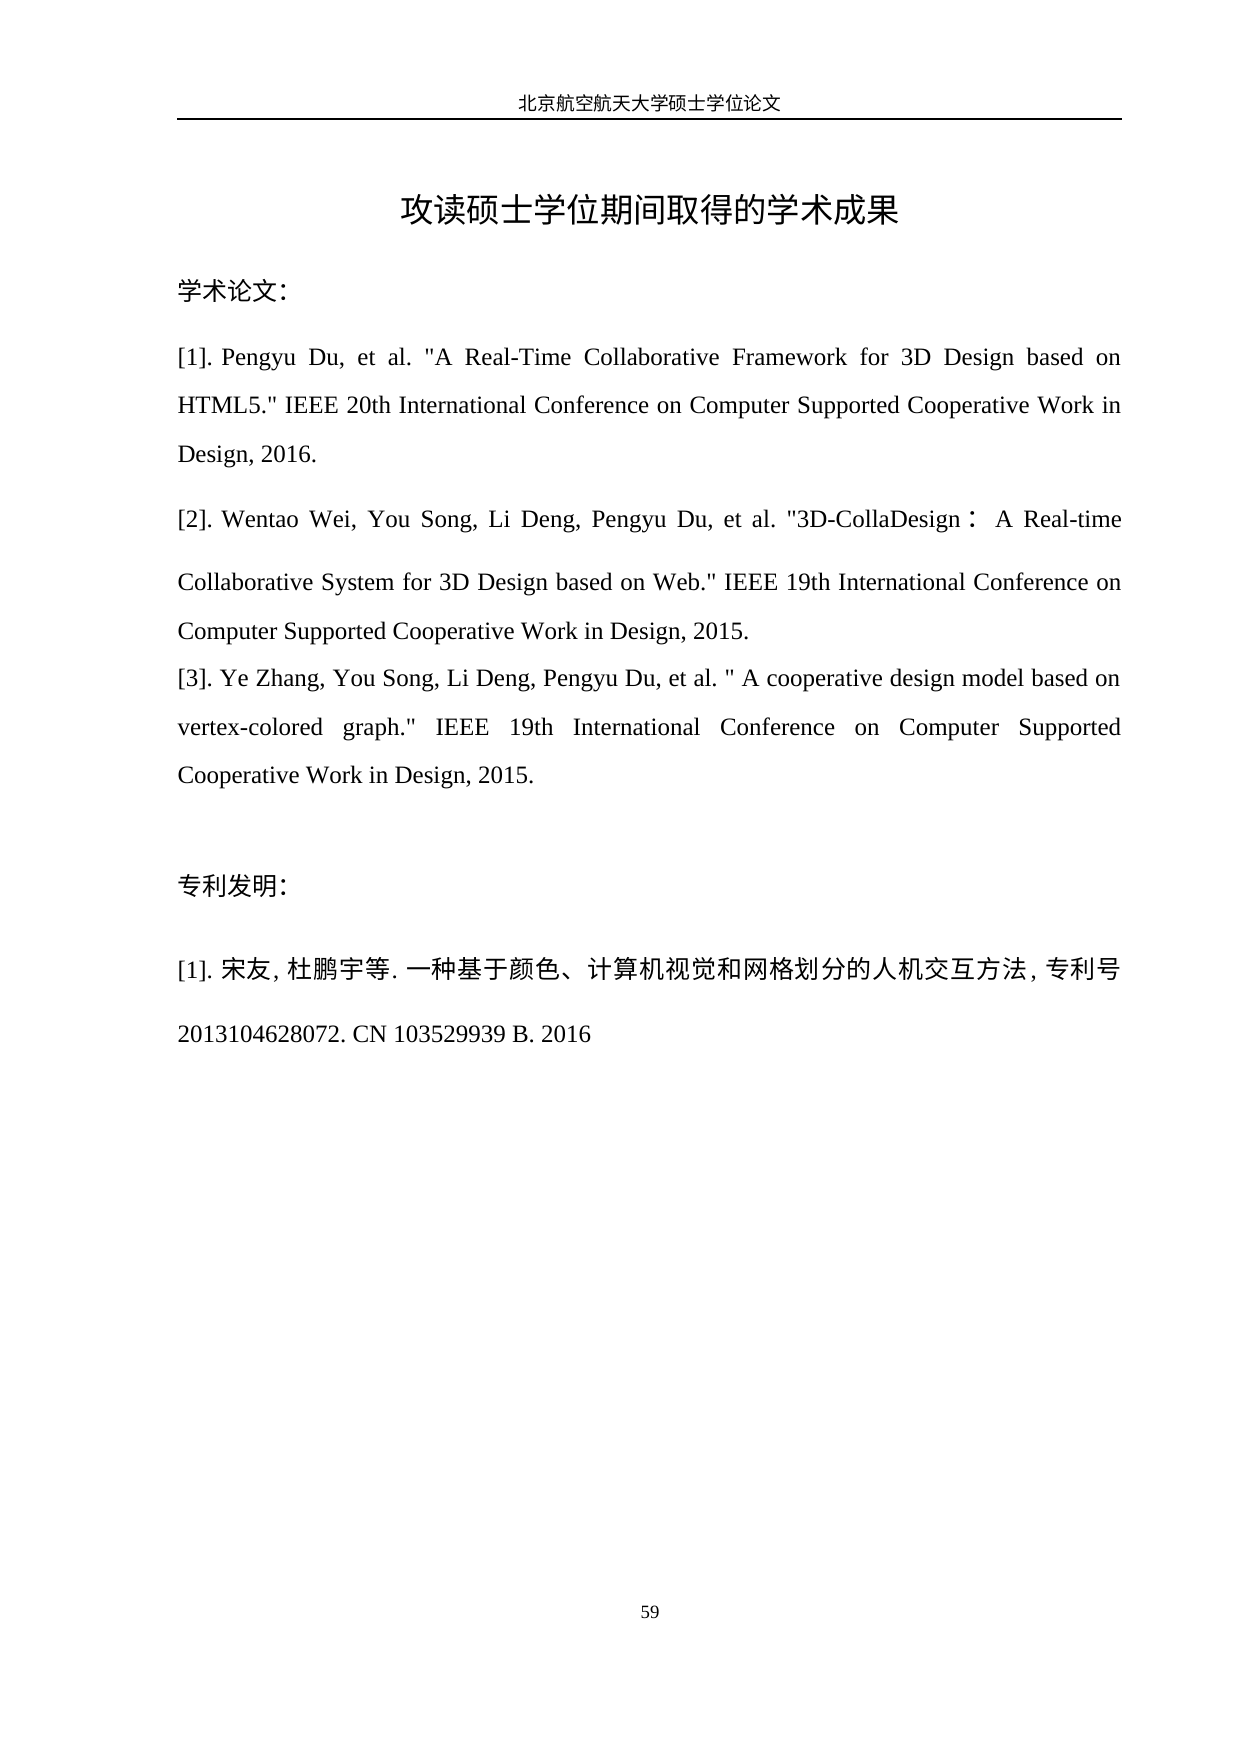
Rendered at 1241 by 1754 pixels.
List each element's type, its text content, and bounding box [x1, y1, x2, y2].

text [2]. Wentao Wei, You Song, Li Deng, Pengyu Du, et al. "3D-CollaDesign：A Real-time Collaborative System for 3D Design based on Web." IEEE 19th International Conference on Computer Supported Cooperative Work in Design, 2015. [177, 484, 1122, 647]
text [1]. Pengyu Du, et al. "A Real-Time Collaborative Framework for 3D Design based on HTML5." IEEE 20th International Conference on Computer Supported Cooperative Work in Design, 2016. [177, 340, 1122, 470]
text 专利发明： [177, 852, 1122, 917]
text 学术论文： [177, 257, 1122, 322]
text [3]. Ye Zhang, You Song, Li Deng, Pengyu Du, et al. " A cooperative design model based on vertex-colored graph." IEEE 19th International Conference on Computer Supported Cooperative Work in Design, 2015. [177, 661, 1122, 791]
text [1]. 宋友, 杜鹏宇等. 一种基于颜色、计算机视觉和网格划分的人机交互方法, 专利号2013104628072. CN 103529939 B. 2016 [177, 936, 1122, 1049]
text 攻读硕士学位期间取得的学术成果 [177, 176, 1122, 241]
